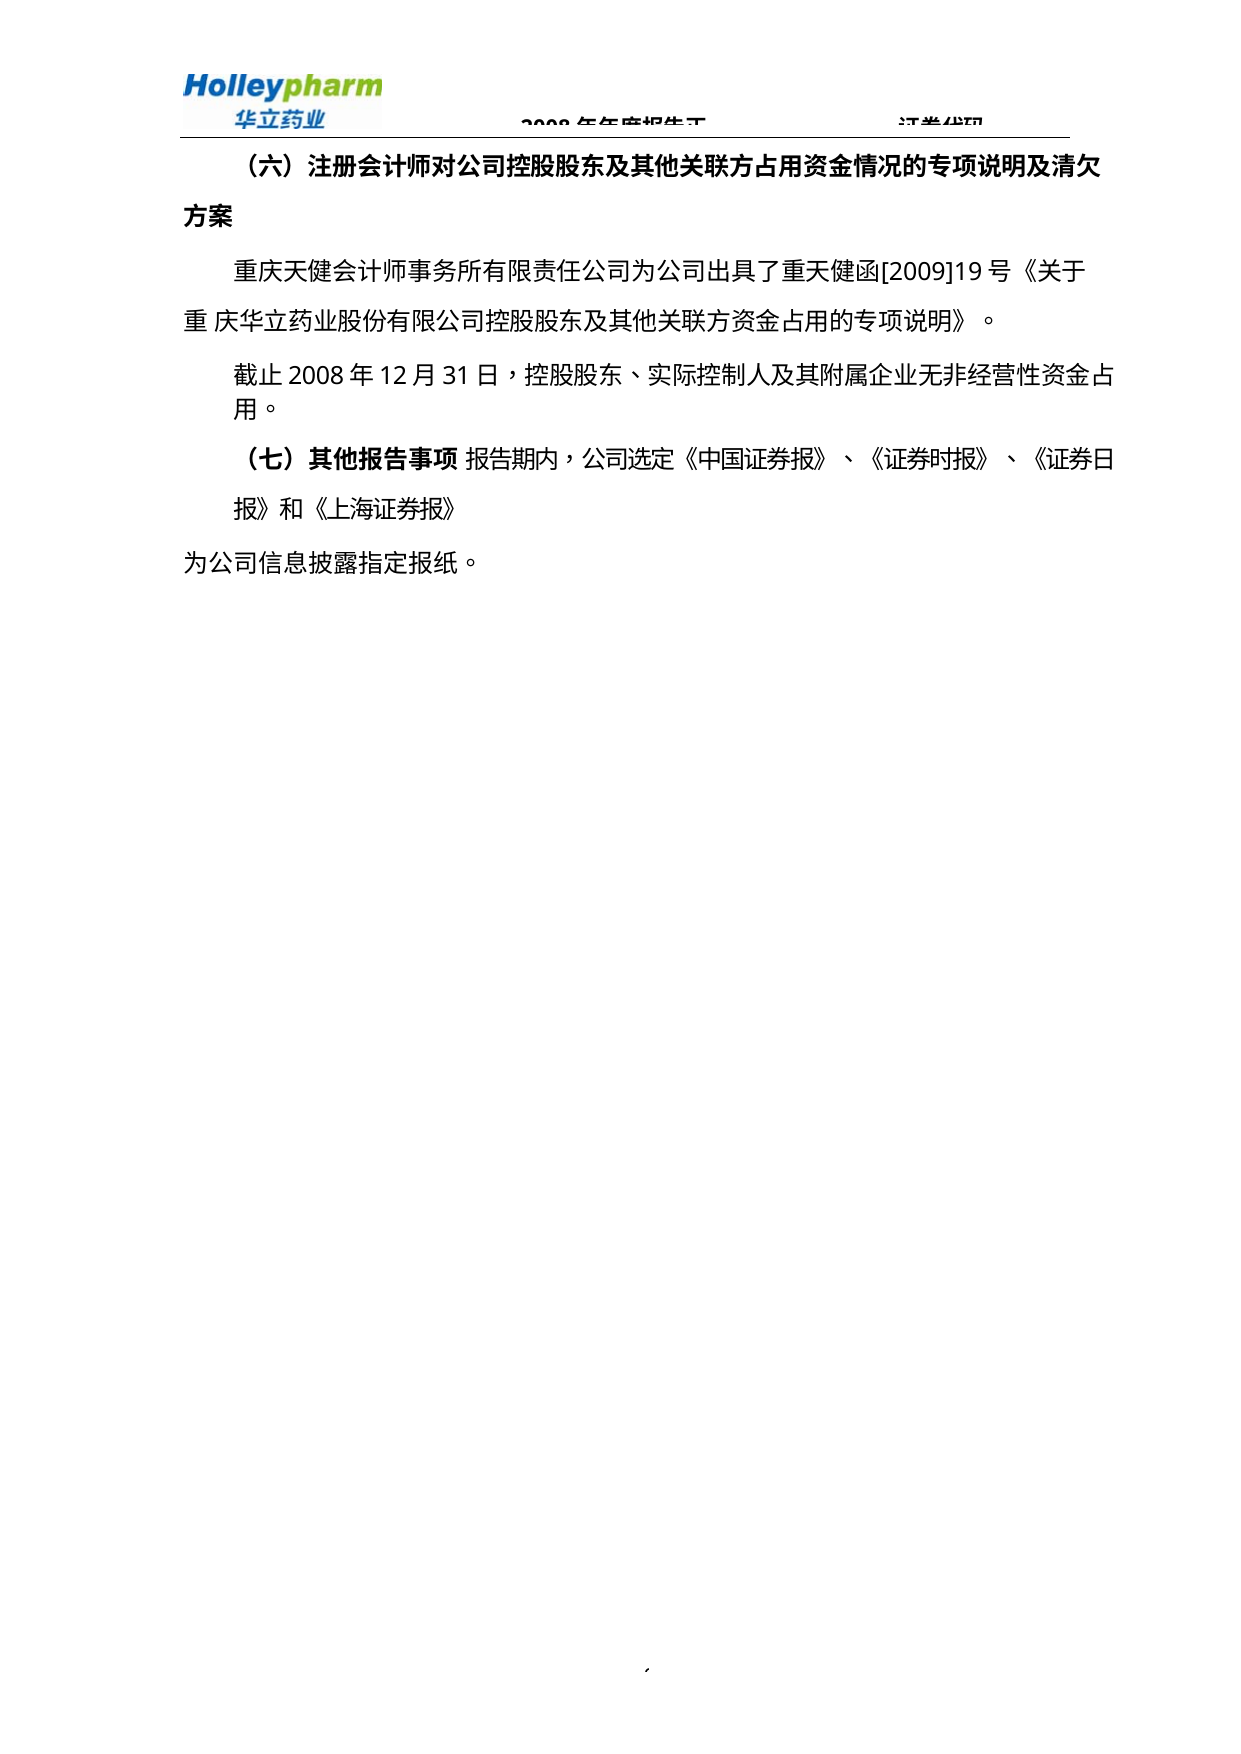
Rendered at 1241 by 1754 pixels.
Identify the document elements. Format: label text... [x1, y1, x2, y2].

text （七）其他报告事项 报告期内，公司选定《中国证券报》、《证券时报》、《证券日报》和《上海证券报》 [233, 442, 1118, 526]
picture [183, 74, 382, 129]
text 重庆天健会计师事务所有限责任公司为公司出具了重天健函[2009]19号《关于重 庆华立药业股份有限公司控股股东及其他关联方资金占用的专项说明》。 [183, 253, 1106, 337]
text 为公司信息披露指定报纸。 [183, 546, 1128, 580]
text 截止2008年12月31日，控股股东、实际控制人及其附属企业无非经营性资金占用。 [233, 357, 1128, 426]
text （六）注册会计师对公司控股股东及其他关联方占用资金情况的专项说明及清欠 方案 [183, 149, 1107, 233]
